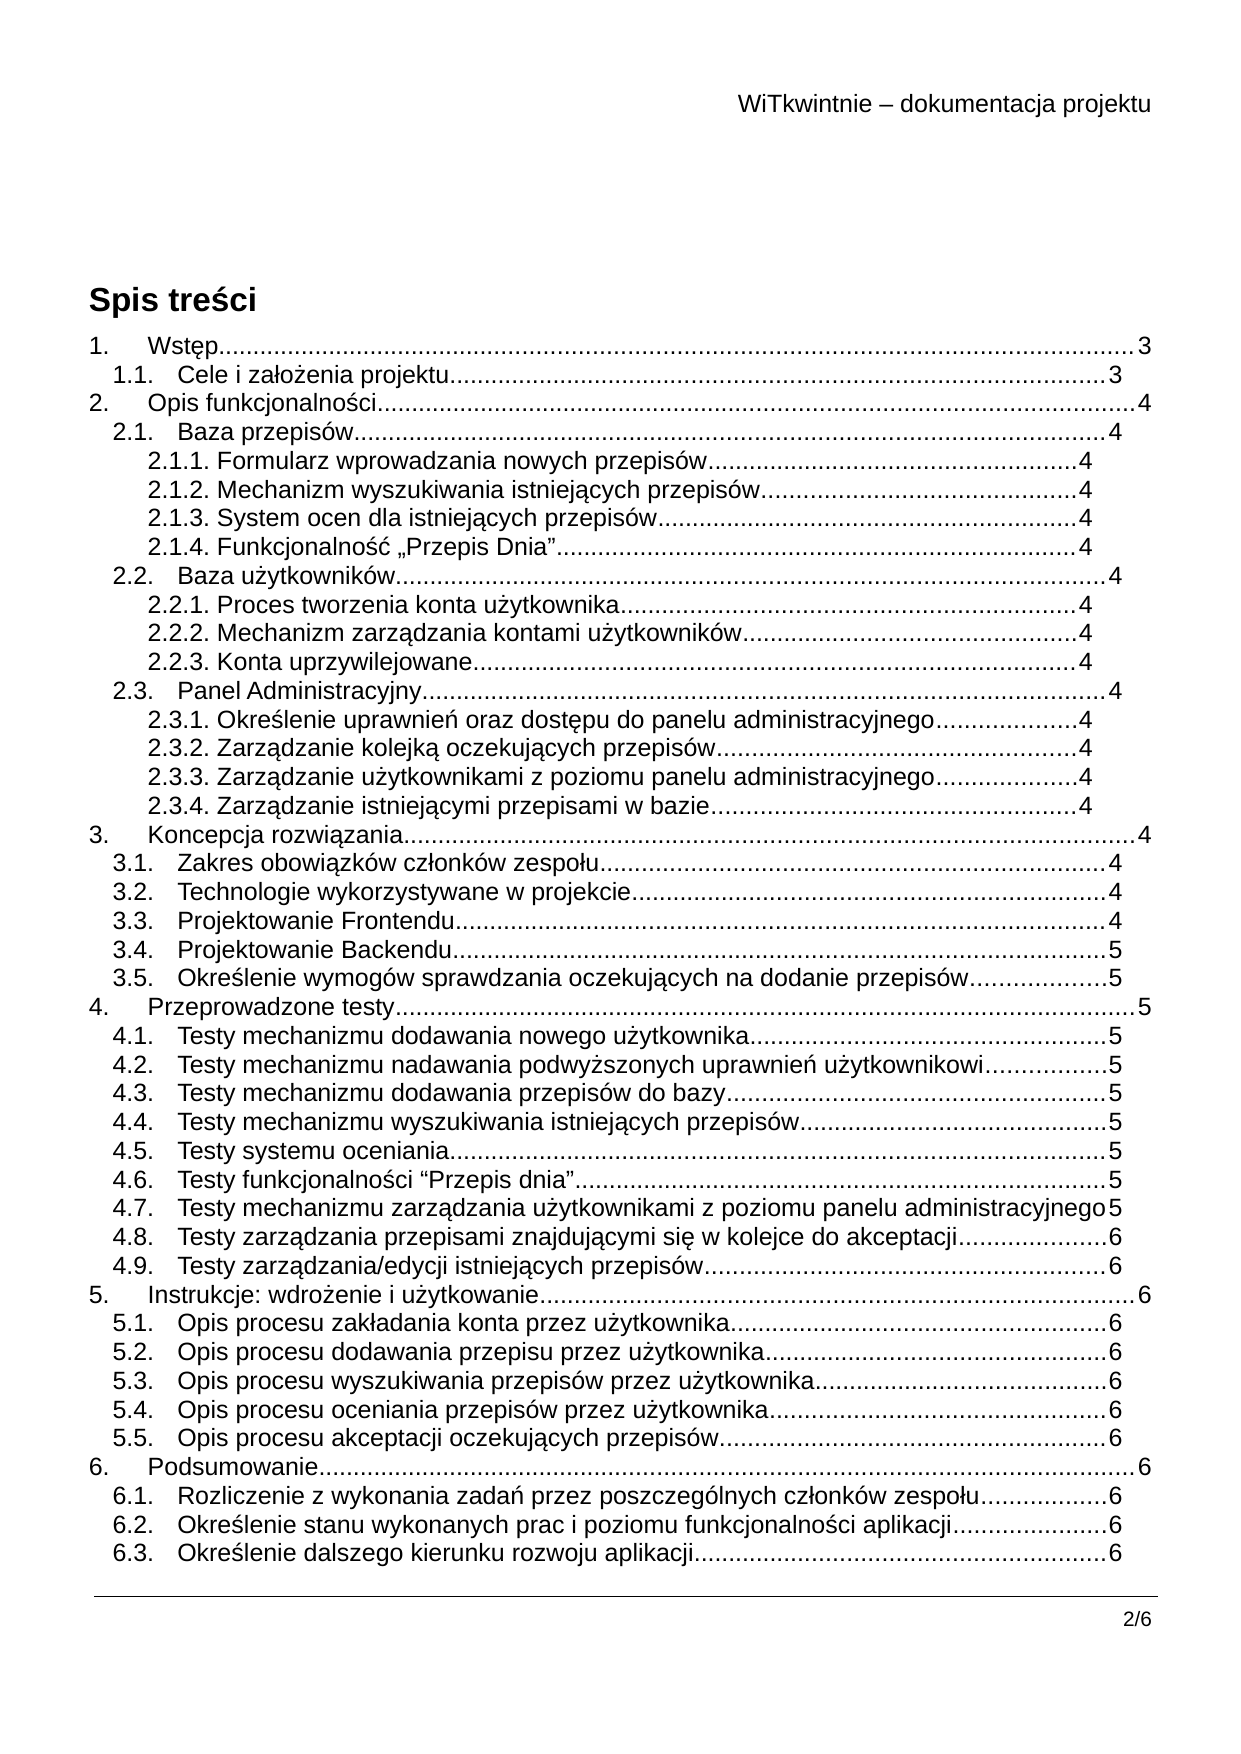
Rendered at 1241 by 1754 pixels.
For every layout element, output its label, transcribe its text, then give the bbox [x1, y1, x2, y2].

text Spis treści [88, 280, 1152, 318]
